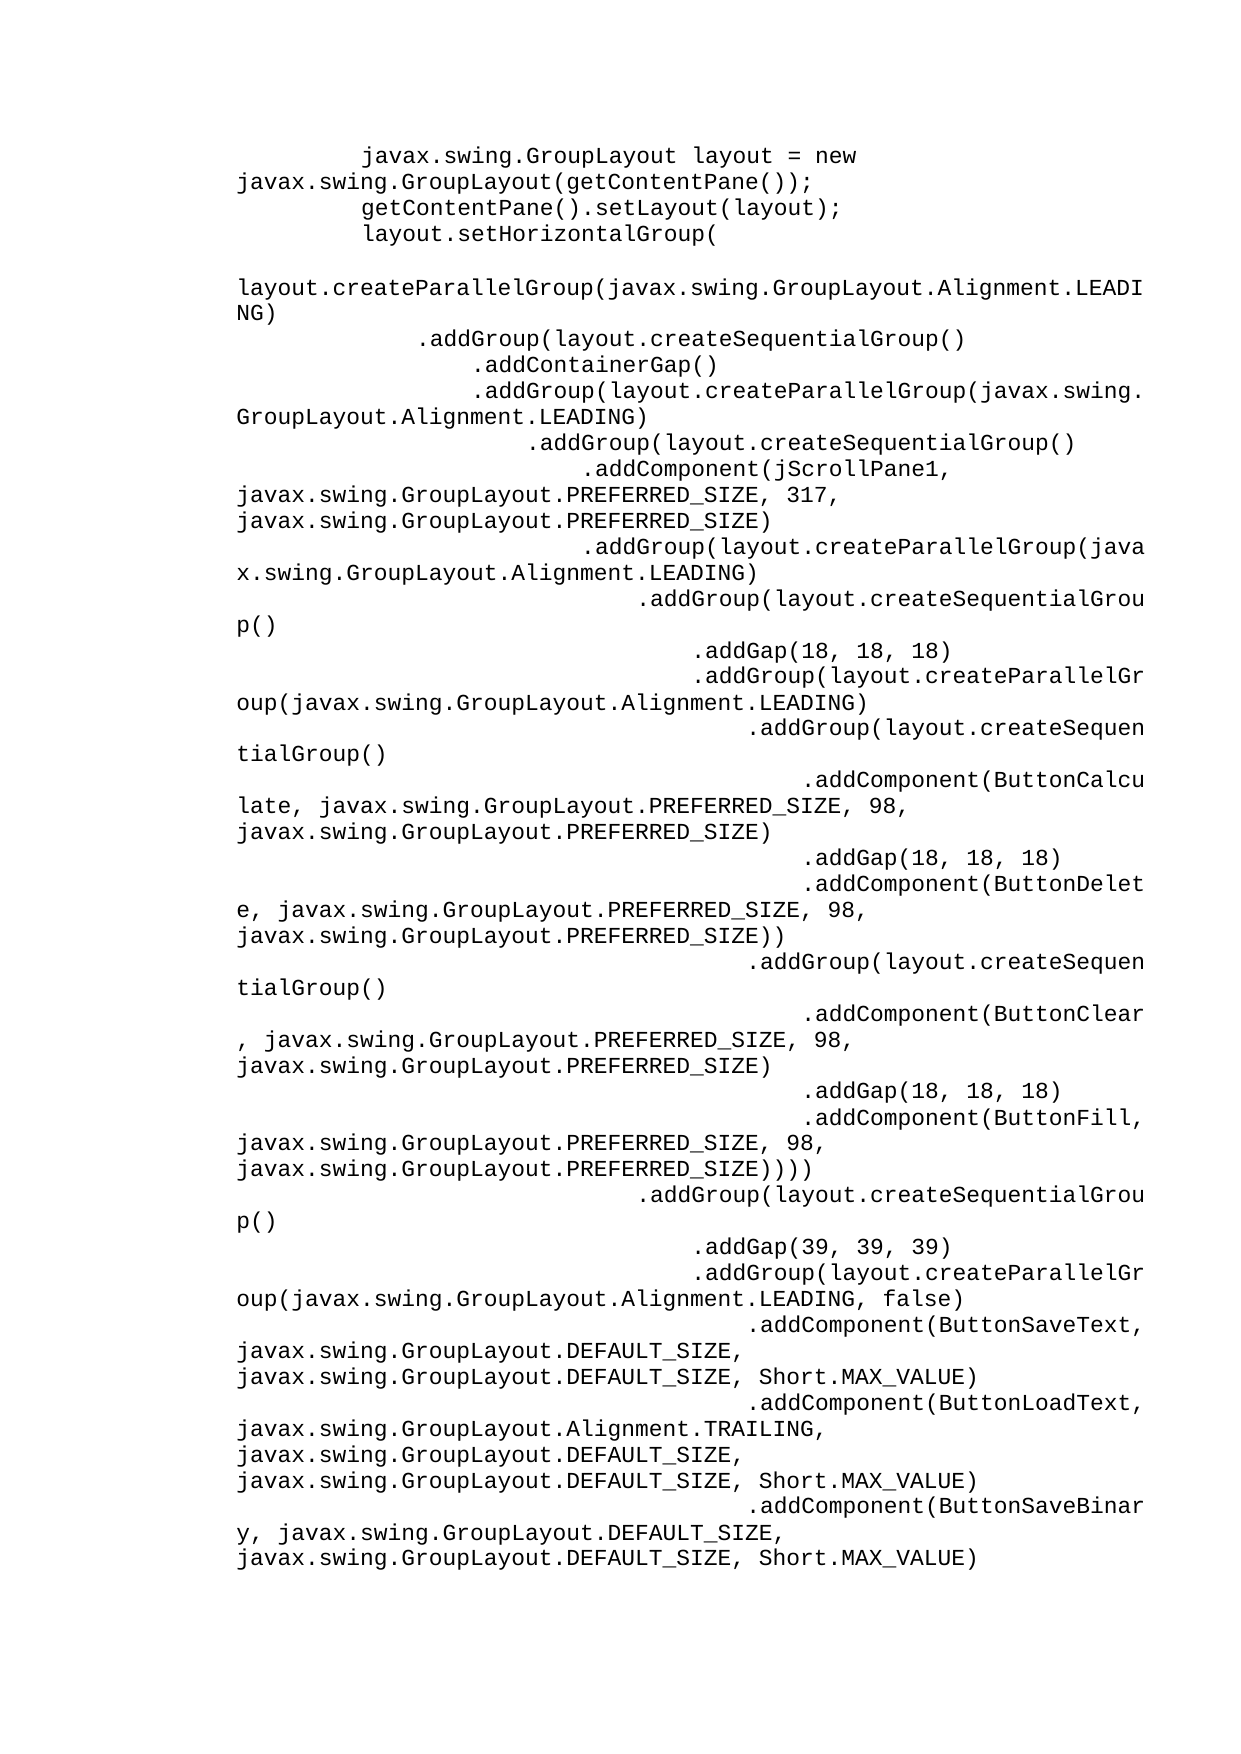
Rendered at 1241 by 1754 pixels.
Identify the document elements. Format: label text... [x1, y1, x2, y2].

text layout.createParallelGroup(javax.swing.GroupLayout.Alignment.LEADING) [236, 248, 1152, 328]
text .addGroup(layout.createSequentialGroup() [236, 1184, 1152, 1236]
text .addGap(18, 18, 18) [236, 639, 1152, 665]
text .addComponent(ButtonLoadText, javax.swing.GroupLayout.Alignment.TRAILING, javax.swing.GroupLayout.DEFAULT_SIZE, javax.swing.GroupLayout.DEFAULT_SIZE, Short.MAX_VALUE) [236, 1391, 1152, 1495]
text .addComponent(ButtonSaveText, javax.swing.GroupLayout.DEFAULT_SIZE, javax.swing.GroupLayout.DEFAULT_SIZE, Short.MAX_VALUE) [236, 1313, 1152, 1391]
text .addContainerGap() [236, 354, 1152, 379]
text .addGroup(layout.createSequentialGroup() [236, 717, 1152, 769]
text .addGap(18, 18, 18) [236, 846, 1152, 872]
text .addGroup(layout.createSequentialGroup() [236, 950, 1152, 1002]
text .addGroup(layout.createParallelGroup(javax.swing.GroupLayout.Alignment.LEADING) [236, 379, 1152, 431]
text getContentPane().setLayout(layout); [236, 196, 1152, 222]
text .addGroup(layout.createSequentialGroup() [236, 328, 1152, 354]
text javax.swing.GroupLayout layout = new javax.swing.GroupLayout(getContentPane()); [236, 144, 1152, 196]
text .addComponent(jScrollPane1, javax.swing.GroupLayout.PREFERRED_SIZE, 317, javax.swing.GroupLayout.PREFERRED_SIZE) [236, 457, 1152, 535]
text .addGroup(layout.createParallelGroup(javax.swing.GroupLayout.Alignment.LEADING) [236, 535, 1152, 587]
text .addGroup(layout.createParallelGroup(javax.swing.GroupLayout.Alignment.LEADING, false) [236, 1261, 1152, 1313]
text .addGroup(layout.createSequentialGroup() [236, 587, 1152, 639]
text .addComponent(ButtonClear, javax.swing.GroupLayout.PREFERRED_SIZE, 98, javax.swing.GroupLayout.PREFERRED_SIZE) [236, 1002, 1152, 1080]
text .addComponent(ButtonSaveBinary, javax.swing.GroupLayout.DEFAULT_SIZE, javax.swing.GroupLayout.DEFAULT_SIZE, Short.MAX_VALUE) [236, 1495, 1152, 1573]
text .addGap(39, 39, 39) [236, 1236, 1152, 1261]
text .addComponent(ButtonDelete, javax.swing.GroupLayout.PREFERRED_SIZE, 98, javax.swing.GroupLayout.PREFERRED_SIZE)) [236, 872, 1152, 950]
text .addGroup(layout.createParallelGroup(javax.swing.GroupLayout.Alignment.LEADING) [236, 665, 1152, 717]
text .addGap(18, 18, 18) [236, 1080, 1152, 1106]
text .addComponent(ButtonCalculate, javax.swing.GroupLayout.PREFERRED_SIZE, 98, javax.swing.GroupLayout.PREFERRED_SIZE) [236, 769, 1152, 846]
text .addComponent(ButtonFill, javax.swing.GroupLayout.PREFERRED_SIZE, 98, javax.swing.GroupLayout.PREFERRED_SIZE)))) [236, 1106, 1152, 1184]
text layout.setHorizontalGroup( [236, 222, 1152, 248]
text .addGroup(layout.createSequentialGroup() [236, 431, 1152, 457]
